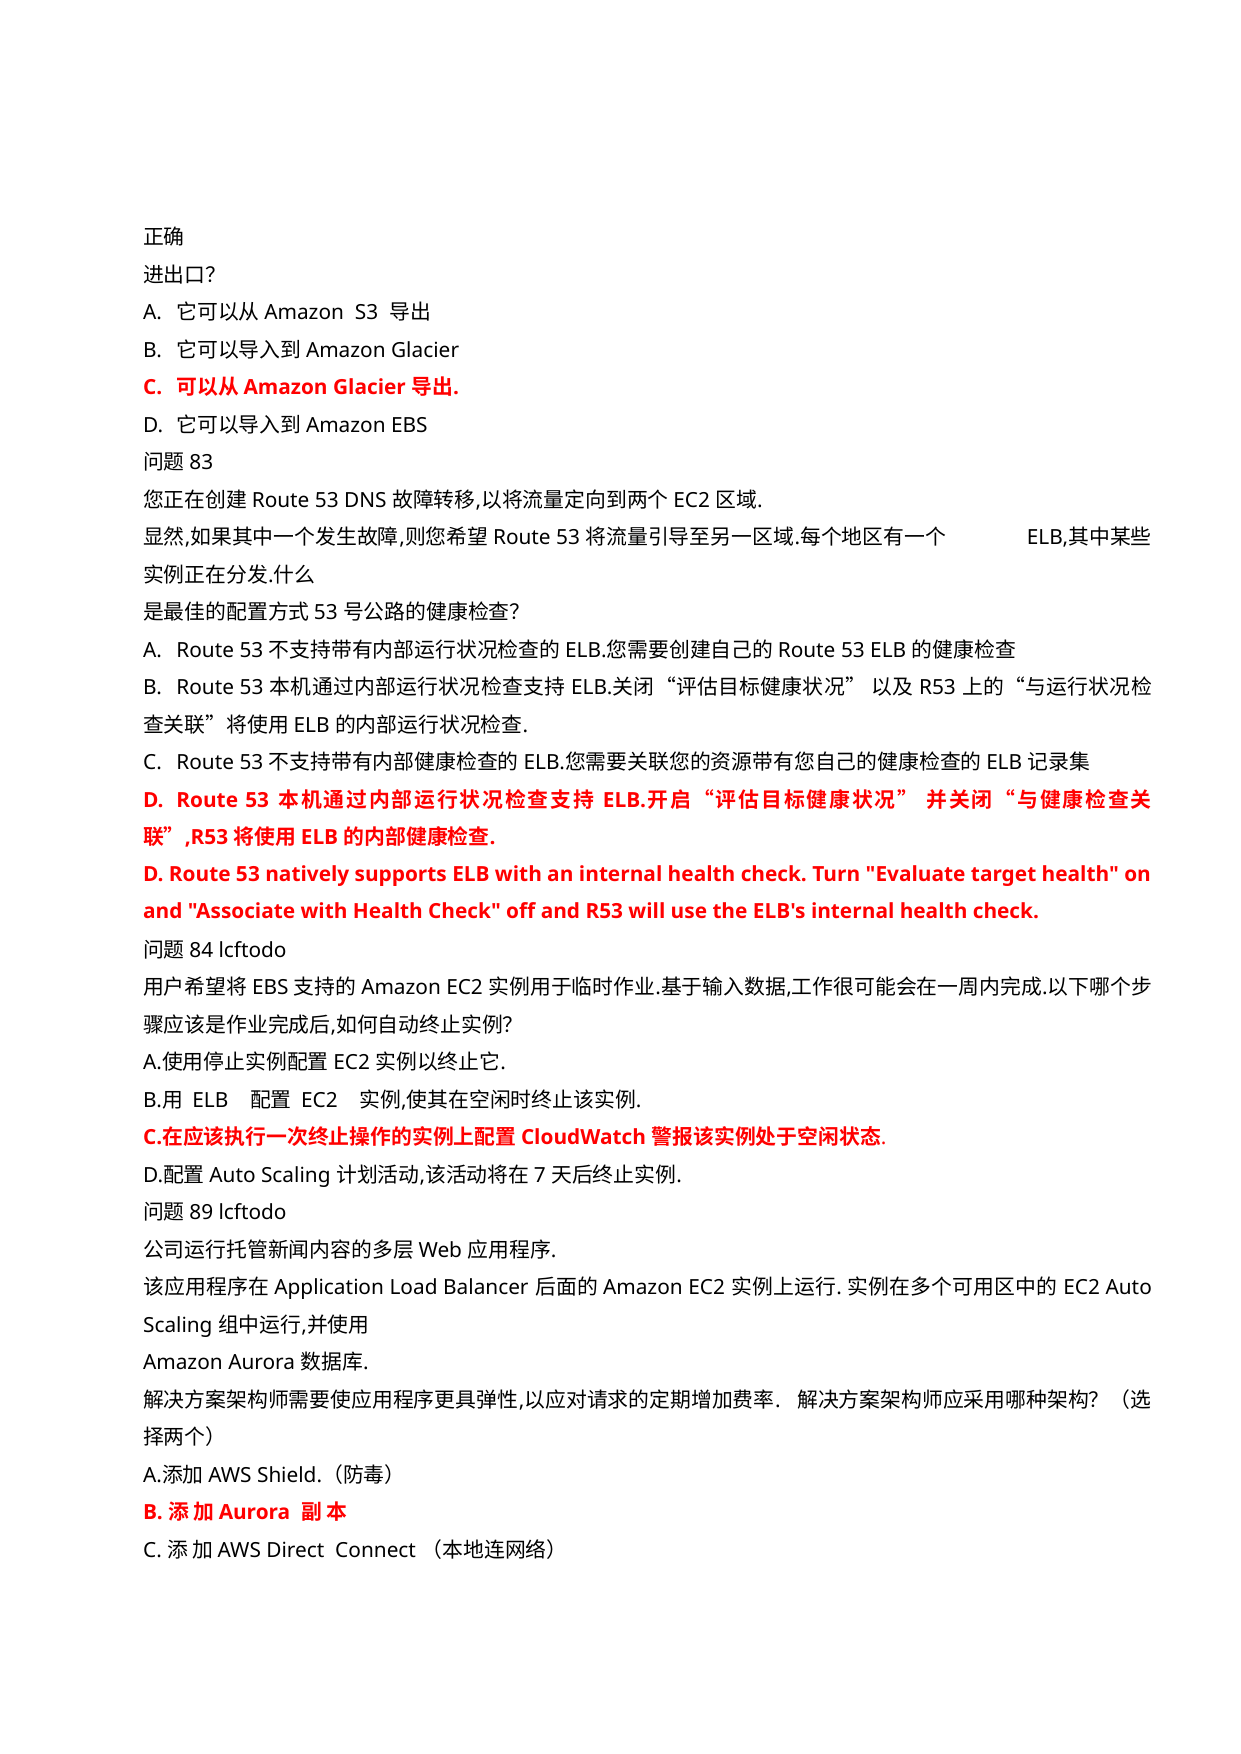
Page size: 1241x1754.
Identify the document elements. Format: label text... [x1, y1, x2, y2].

text C. 添 加AWS Direct Connect （本地连网络） [143, 1529, 1152, 1567]
text 进出口？ [143, 254, 1152, 292]
text 用户希望将 EBS 支持的 Amazon EC2 实例用于临时作业.基于输入数据,工作很可能会在一周内完成.以下哪个步骤应该是作业完成后,如何自动终止实例？ [143, 967, 1152, 1042]
text C.在应该执行一次终止操作的实例上配置 CloudWatch 警报该实例处于空闲状态. [143, 1117, 1152, 1154]
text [143, 217, 1152, 254]
text 是最佳的配置方式53 号公路的健康检查？ [143, 592, 1152, 629]
text D. Route 53 本机通过内部运行状况检查支持 ELB.开启“评估目标健康状况” 并关闭“与健康检查关联”,R53 将使用 ELB 的内部健康检查. [143, 779, 1152, 854]
text 您正在创建 Route 53 DNS 故障转移,以将流量定向到两个 EC2 区域. [143, 479, 1152, 517]
text A. Route 53 不支持带有内部运行状况检查的 ELB.您需要创建自己的 Route 53 ELB 的健康检查 [143, 629, 1152, 667]
text B. 它可以导入到 Amazon Glacier [143, 329, 1152, 367]
text 问题 89 lcftodo [143, 1192, 1152, 1229]
text Amazon Aurora 数据库. [143, 1342, 1152, 1379]
text 公司运行托管新闻内容的多层 Web 应用程序. [143, 1229, 1152, 1267]
text A. 它可以从 Amazon S3 导出 [143, 292, 1152, 329]
text B. 添 加Aurora 副 本 [143, 1492, 1152, 1529]
text 问题 83 [143, 442, 1152, 479]
text C. 可以从 Amazon Glacier 导出. [143, 367, 1152, 404]
text 显然,如果其中一个发生故障,则您希望 Route 53 将流量引导至另一区域.每个地区有一个 ELB,其中某些实例正在分发.什么 [143, 517, 1152, 592]
text and "Associate with Health Check" off and R53 will use the ELB's internal health check. [143, 892, 1152, 929]
text 该应用程序在 Application Load Balancer 后面的 Amazon EC2 实例上运行. 实例在多个可用区中的 EC2 Auto Scaling 组中运行,并使用 [143, 1267, 1152, 1342]
text D. Route 53 natively supports ELB with an internal health check. Turn "Evaluate target health" on [143, 854, 1152, 892]
text 解决方案架构师需要使应用程序更具弹性,以应对请求的定期增加费率. 解决方案架构师应采用哪种架构？（选择两个） [143, 1379, 1152, 1454]
text A.添加 AWS Shield.（防毒） [143, 1454, 1152, 1492]
text D.配置 Auto Scaling 计划活动,该活动将在 7 天后终止实例. [143, 1154, 1152, 1192]
text C. Route 53 不支持带有内部健康检查的 ELB.您需要关联您的资源带有您自己的健康检查的 ELB 记录集 [143, 742, 1152, 779]
text A.使用停止实例配置 EC2 实例以终止它. [143, 1042, 1152, 1079]
text 问题 84 lcftodo [143, 929, 1152, 967]
text B. Route 53 本机通过内部运行状况检查支持 ELB.关闭“评估目标健康状况” 以及 R53 上的“与运行状况检查关联”将使用 ELB 的内部运行状况检查. [143, 667, 1152, 742]
text D. 它可以导入到 Amazon EBS [143, 404, 1152, 442]
text B.用 ELB 配置 EC2 实例,使其在空闲时终止该实例. [143, 1079, 1152, 1117]
